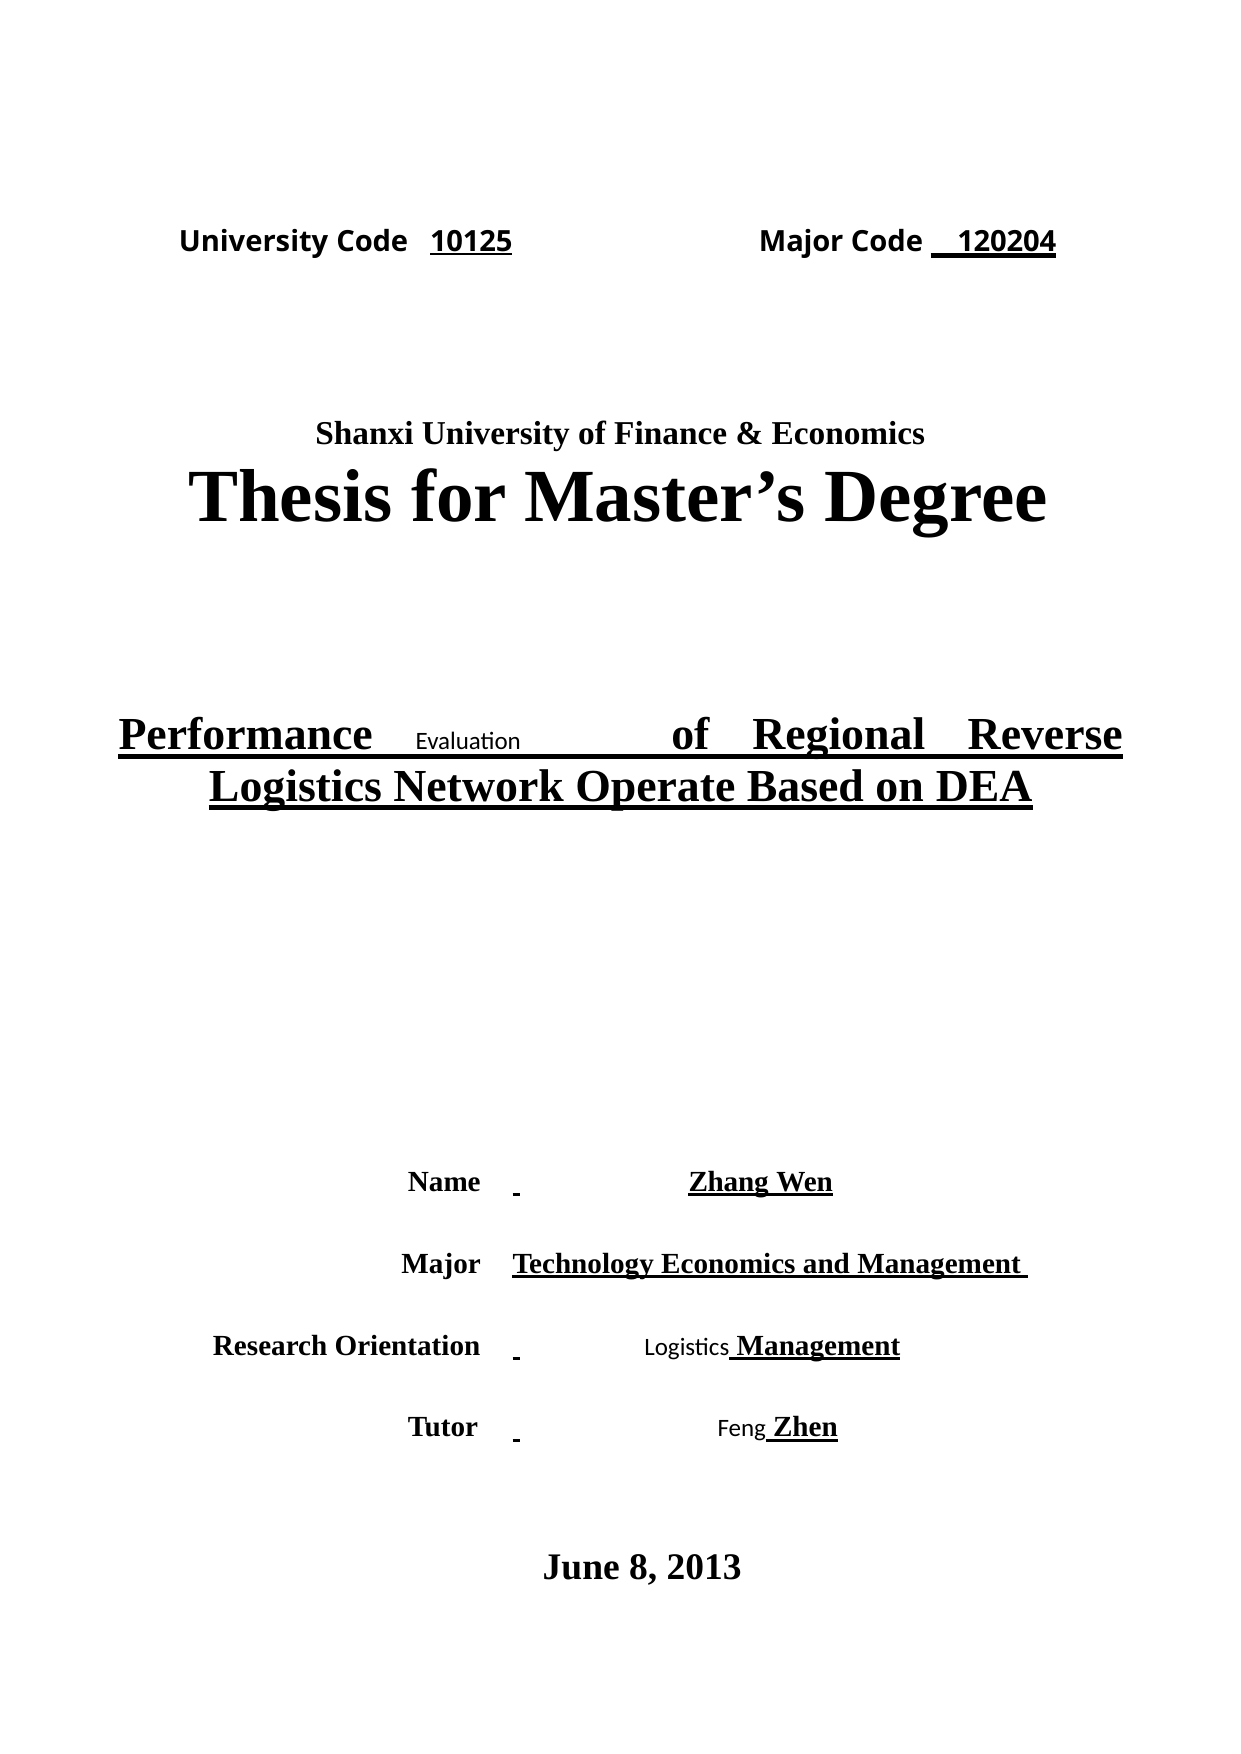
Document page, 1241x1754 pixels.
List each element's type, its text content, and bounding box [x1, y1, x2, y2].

text Tutor Feng Zhen [408, 1395, 1134, 1443]
text Thesis for Master’s Degree [188, 452, 1134, 538]
text June 8, 2013 [161, 1539, 1123, 1588]
text Research Orientation Logistics Management [213, 1313, 1134, 1361]
text Major Technology Economics and Management [401, 1231, 1134, 1279]
text Shanxi University of Finance & Economics [315, 414, 1134, 452]
text Name Zhang Wen [408, 1149, 1134, 1197]
text Performance Evaluation of Regional Reverse Logistics Network Operate Based on DEA [118, 706, 1123, 812]
text University Code 10125 Major Code 120204 [178, 211, 1134, 259]
